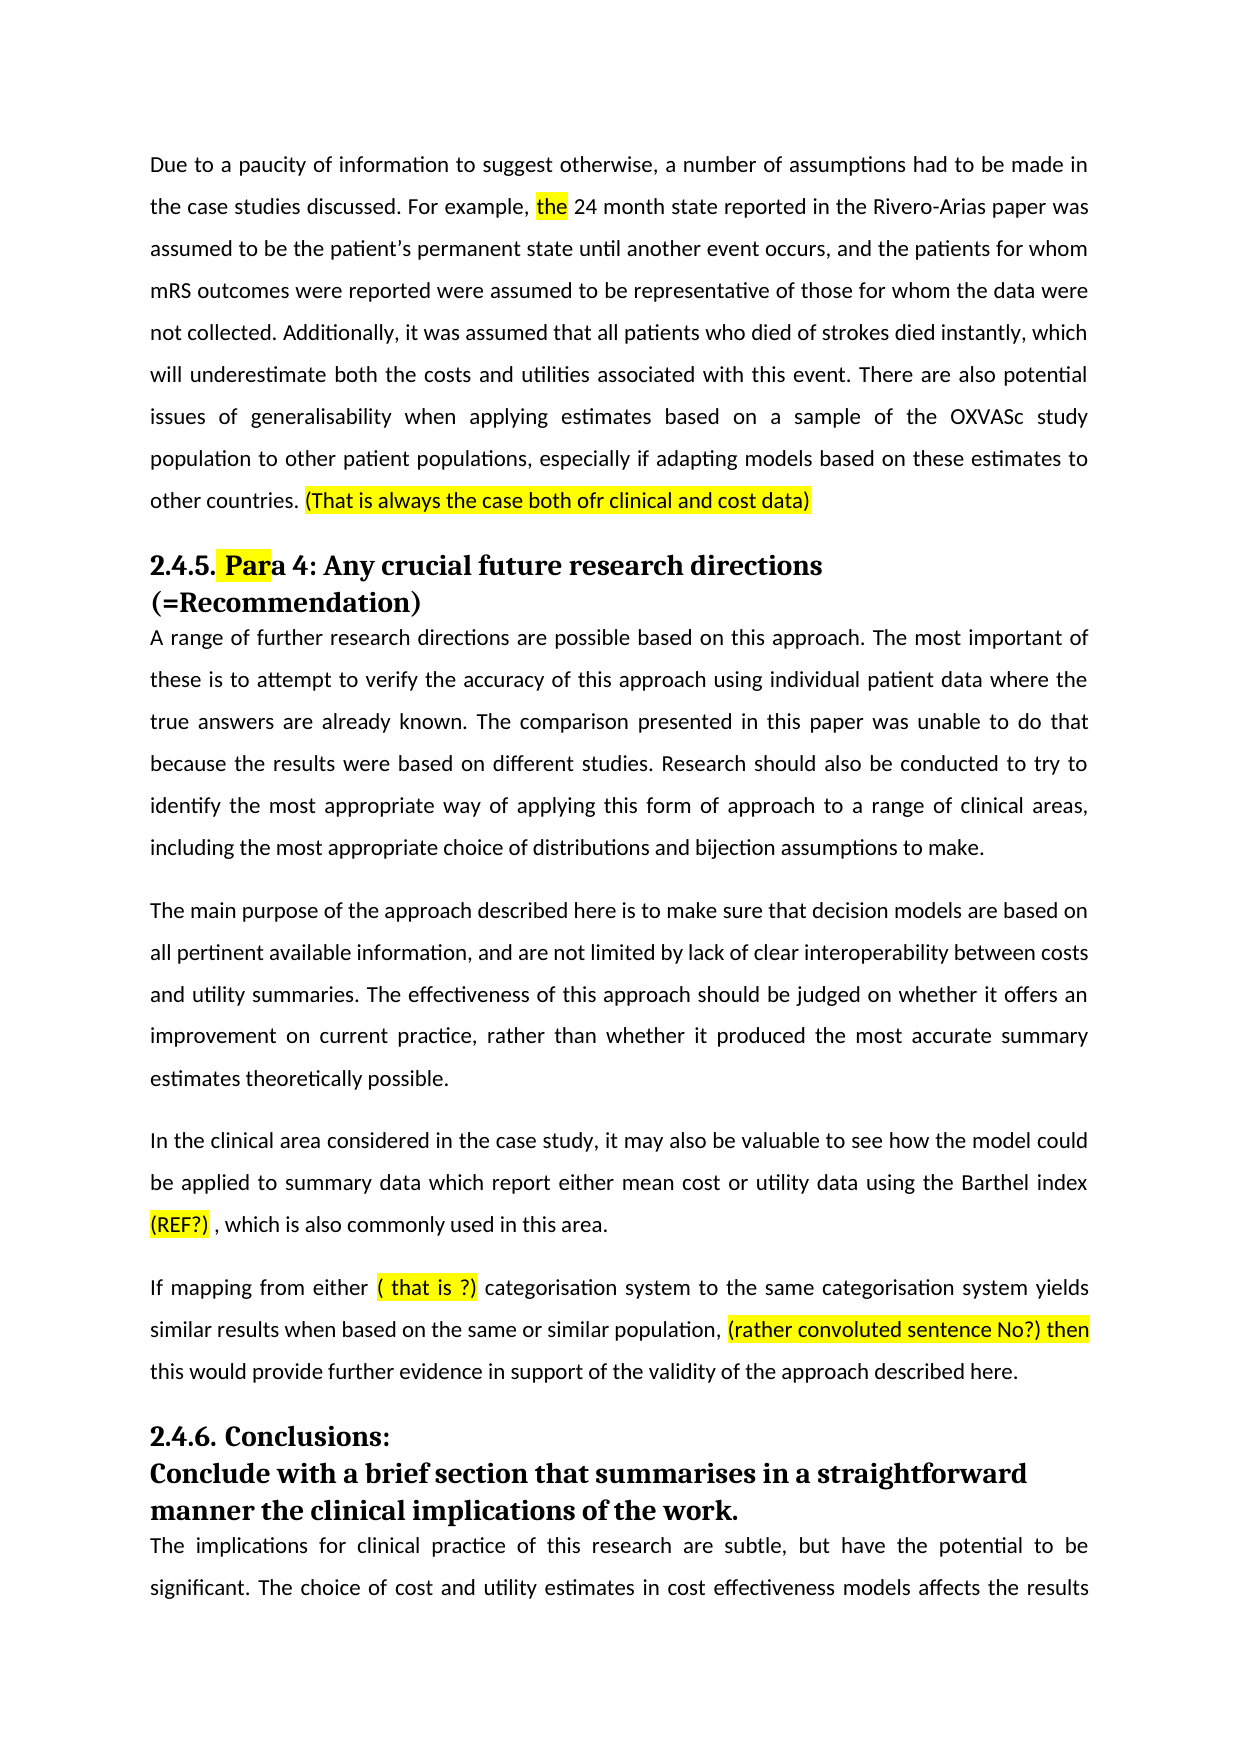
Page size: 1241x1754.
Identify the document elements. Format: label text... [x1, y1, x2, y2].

text The main purpose of the approach described here is to make sure that decision models are based on all pertinent available information, and are not limited by lack of clear interoperability between costs and utility summaries. The effectiveness of this approach should be judged on whether it offers an improvement on current practice, rather than whether it produced the most accurate summary estimates theoretically possible. [150, 896, 1090, 1092]
text If mapping from either ( that is ?) categorisation system to the same categorisation system yields similar results when based on the same or similar population, (rather convoluted sentence No?) then this would provide further evidence in support of the validity of the approach described here. [150, 1273, 1090, 1385]
subtitle Conclusions: Conclude with a brief section that summarises in a straightforward manner the clinical implications of the work. [150, 1420, 1090, 1528]
text In the clinical area considered in the case study, it may also be valuable to see how the model could be applied to summary data which report either mean cost or utility data using the Barthel index (REF?) , which is also commonly used in this area. [150, 1126, 1090, 1238]
text A range of further research directions are possible based on this approach. The most important of these is to attempt to verify the accuracy of this approach using individual patient data where the true answers are already known. The comparison presented in this paper was unable to do that because the results were based on different studies. Research should also be conducted to try to identify the most appropriate way of applying this form of approach to a range of clinical areas, including the most appropriate choice of distributions and bijection assumptions to make. [150, 623, 1090, 861]
subtitle Para 4: Any crucial future research directions (=Recommendation) [150, 549, 1090, 619]
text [150, 1532, 1090, 1602]
text Due to a paucity of information to suggest otherwise, a number of assumptions had to be made in the case studies discussed. For example, the 24 month state reported in the Rivero-Arias paper was assumed to be the patient’s permanent state until another event occurs, and the patients for whom mRS outcomes were reported were assumed to be representative of those for whom the data were not collected. Additionally, it was assumed that all patients who died of strokes died instantly, which will underestimate both the costs and utilities associated with this event. There are also potential issues of generalisability when applying estimates based on a sample of the OXVASc study population to other patient populations, especially if adapting models based on these estimates to other countries. (That is always the case both ofr clinical and cost data) [150, 150, 1090, 514]
